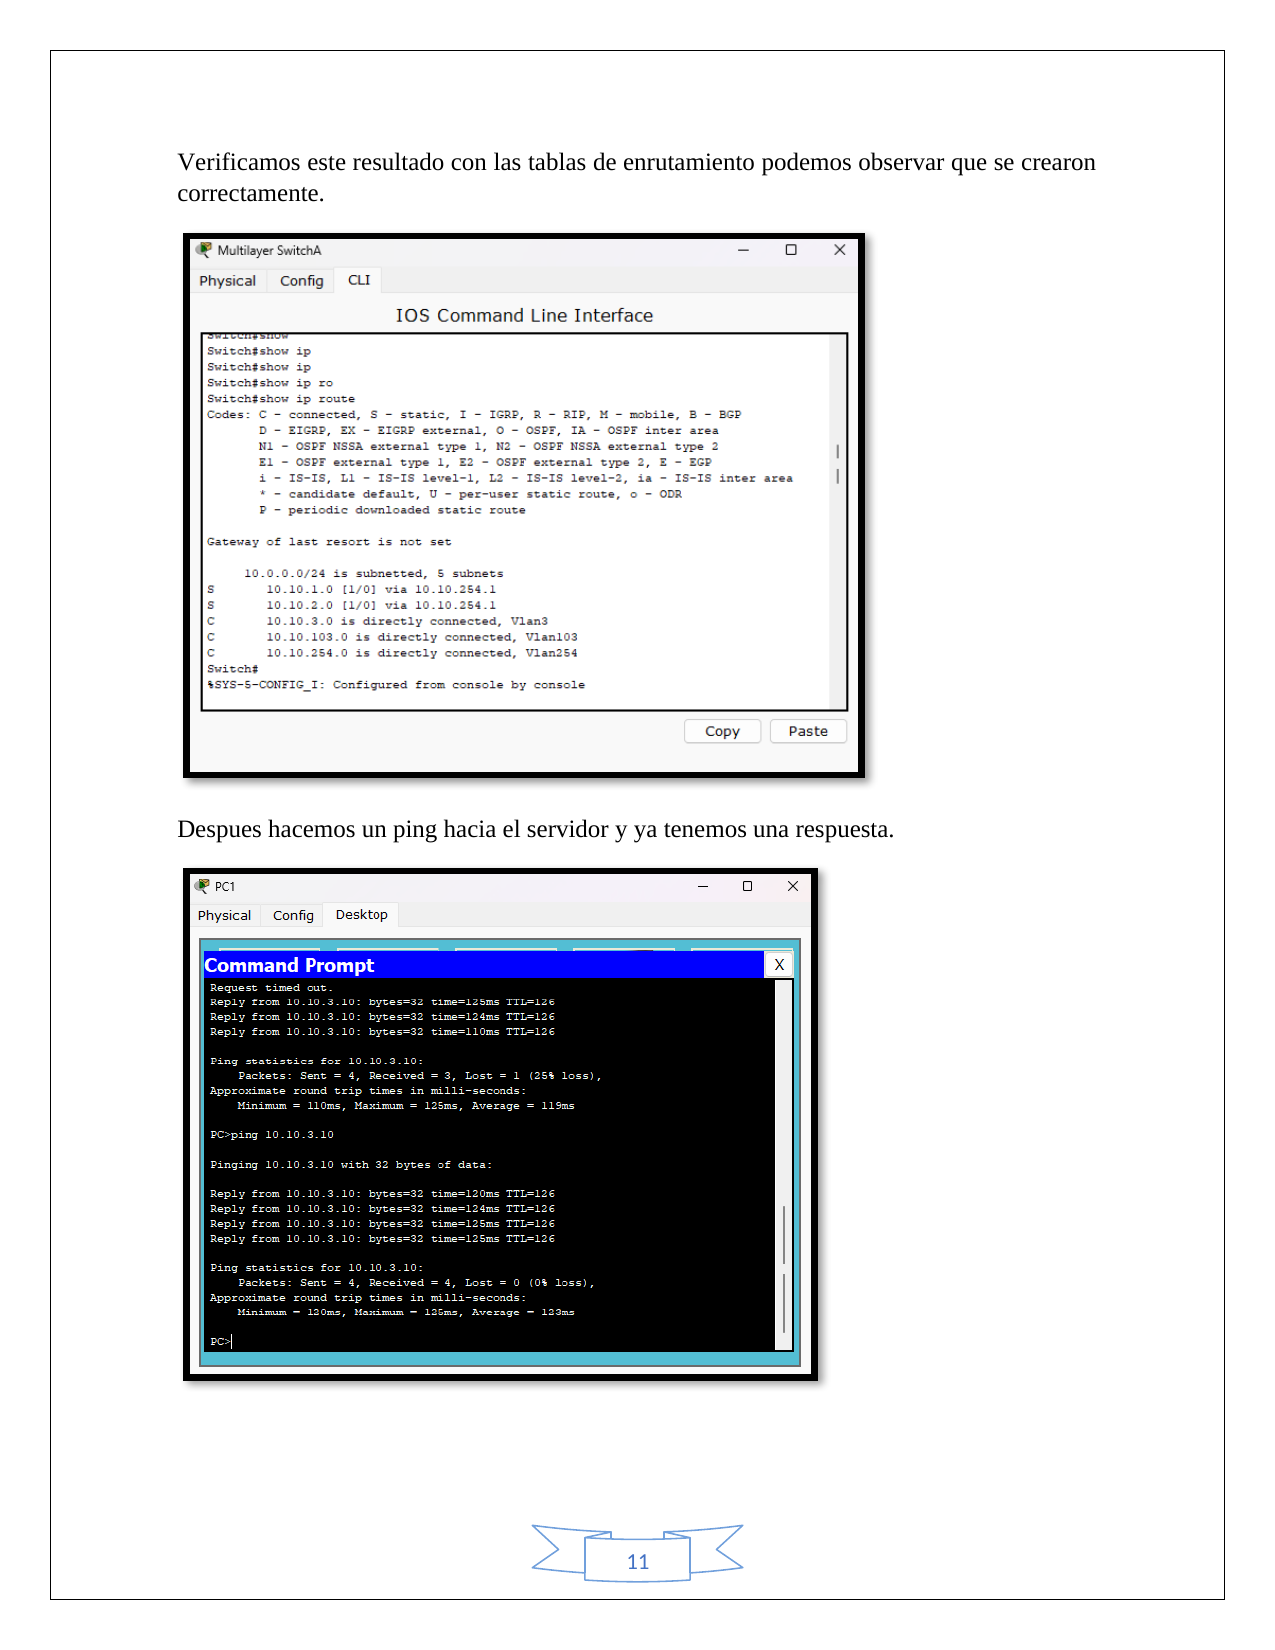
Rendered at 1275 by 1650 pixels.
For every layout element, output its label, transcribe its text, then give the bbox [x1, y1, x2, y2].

picture [190, 874, 811, 1374]
text Despues hacemos un ping hacia el servidor y ya tenemos una respuesta. [177, 814, 1098, 843]
text Verificamos este resultado con las tablas de enrutamiento podemos observar que se crearon correctamente. [177, 147, 1098, 207]
picture [190, 239, 858, 772]
